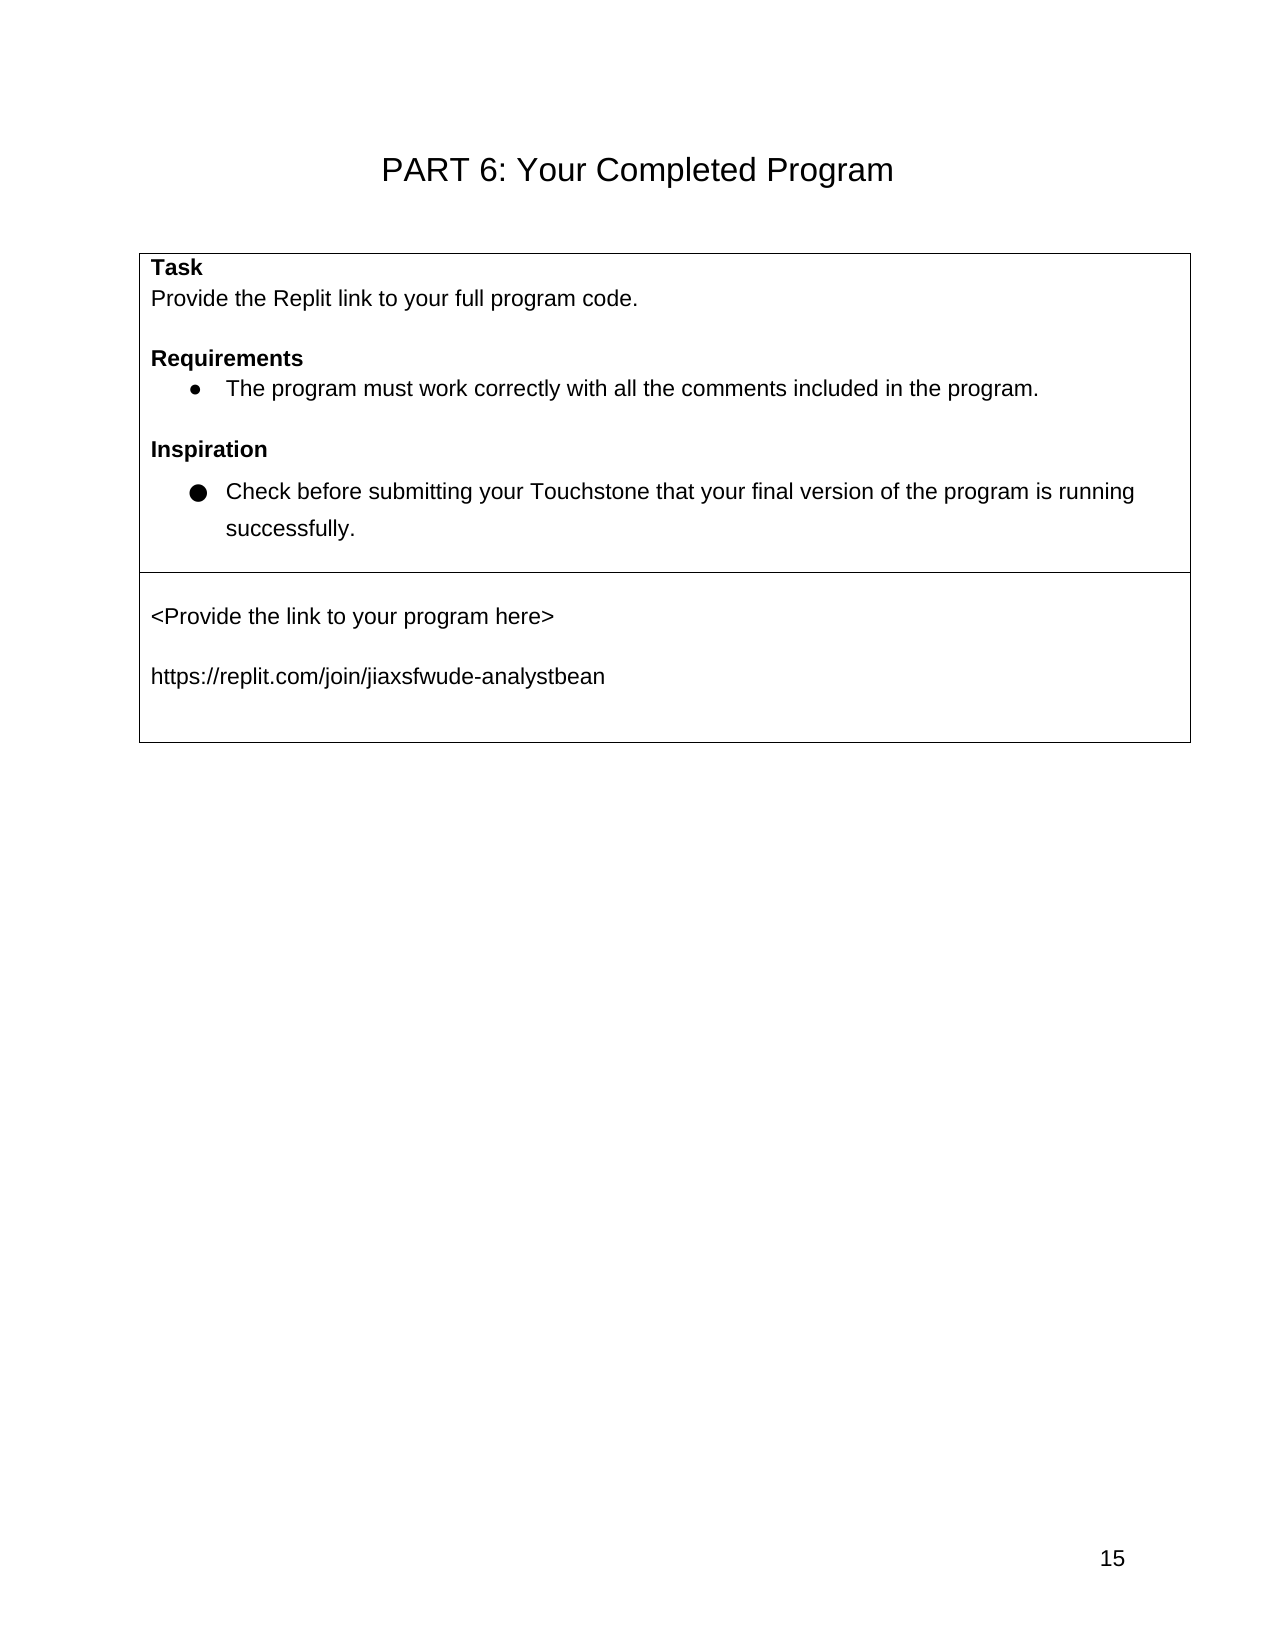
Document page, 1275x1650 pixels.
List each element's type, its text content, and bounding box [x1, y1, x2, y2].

subtitle PART 6: Your Completed Program [150, 150, 1125, 188]
table_header Task Provide the Replit link to your full program code. Requirements The program must work correctly with all the comments included in the program. Inspiration Check before submitting your Touchstone that your final version of the program is running successfully. [140, 254, 1190, 572]
table_cell <Provide the link to your program here> https://replit.com/join/jiaxsfwude-analystbean [140, 573, 1190, 742]
